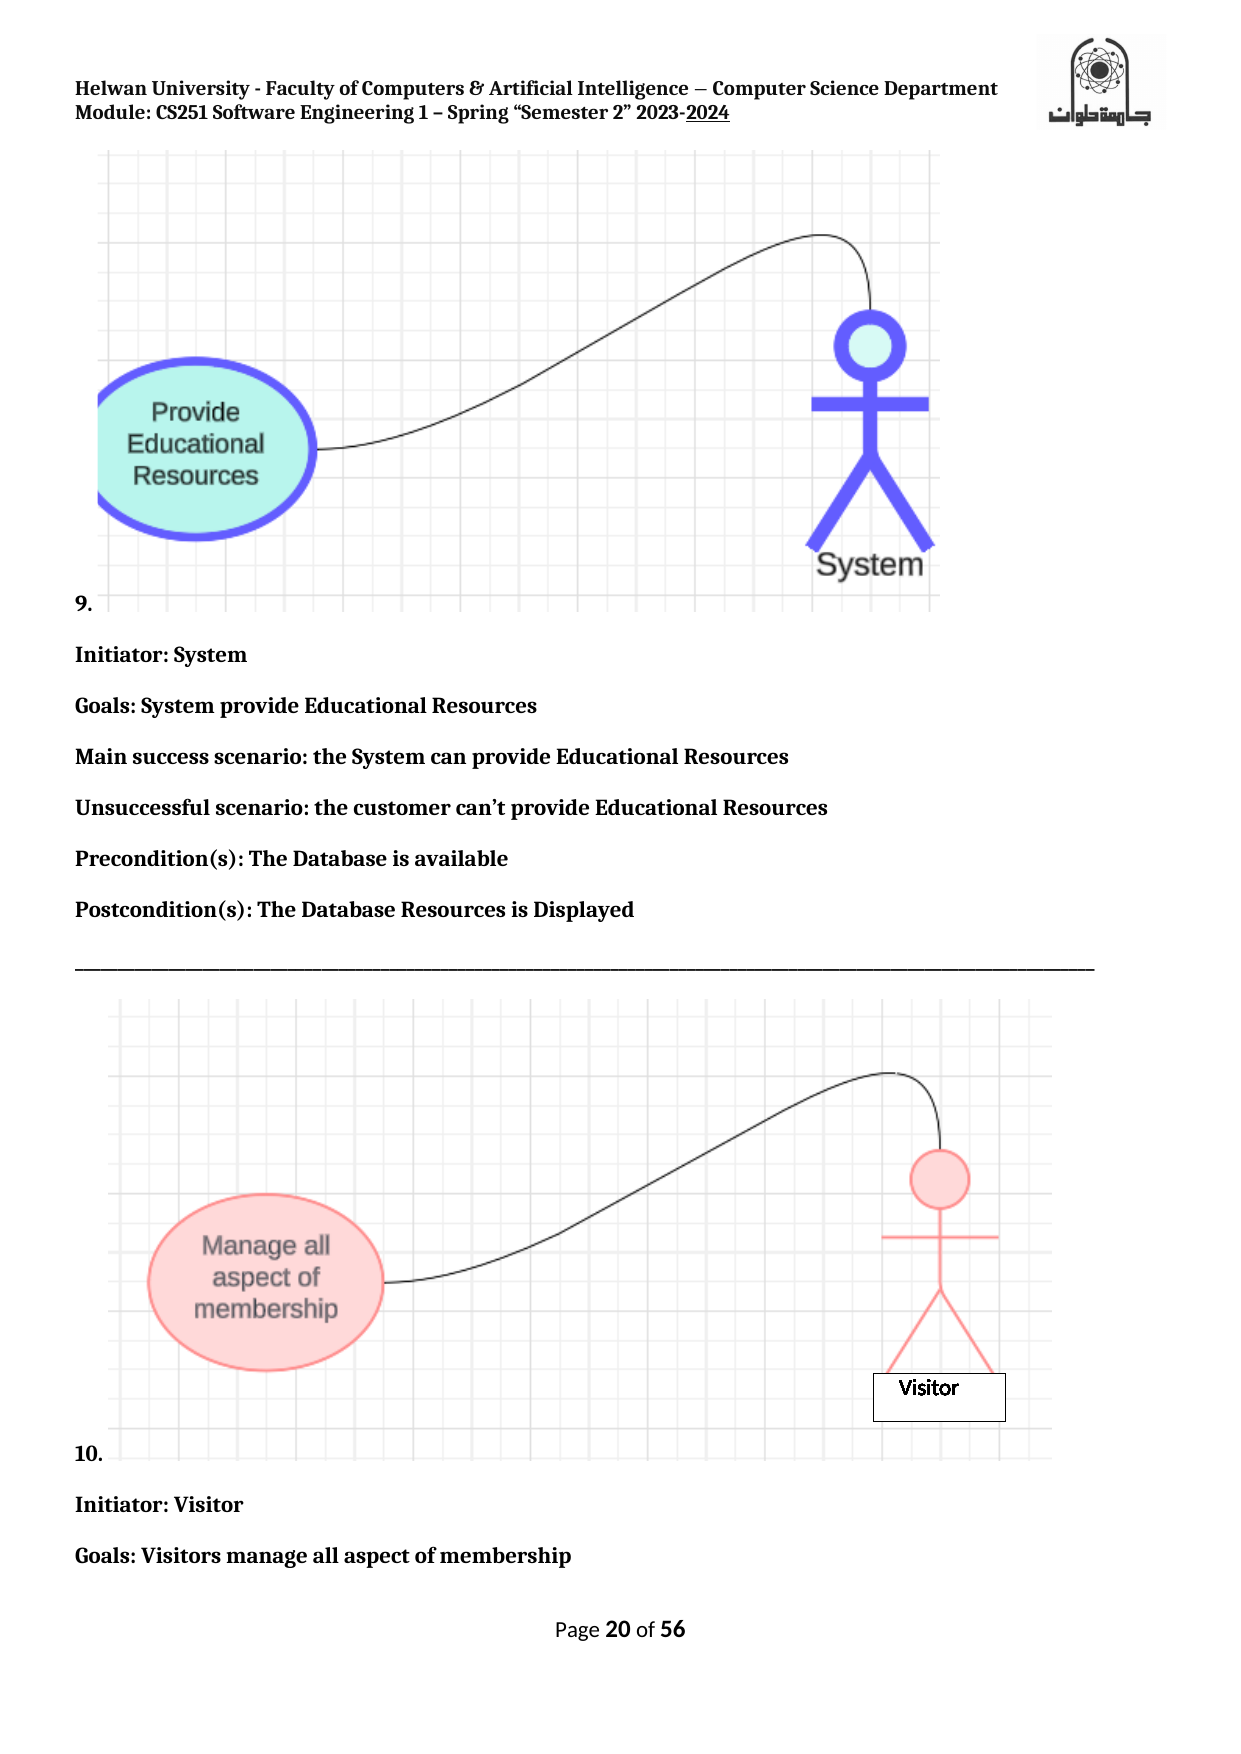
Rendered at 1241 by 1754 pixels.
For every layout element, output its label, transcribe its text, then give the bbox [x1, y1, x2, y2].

text Goals: Visitors manage all aspect of membership [75, 1543, 1165, 1570]
text Postcondition(s): The Database Resources is Displayed [75, 897, 1165, 923]
text Unsuccessful scenario: the customer can’t provide Educational Resources [75, 795, 1165, 821]
text Main success scenario: the System can provide Educational Resources [75, 744, 1165, 770]
text ________________________________________________________________________________________________________________________ [75, 948, 1165, 974]
text Initiator: System [75, 642, 1165, 668]
picture [97, 150, 940, 612]
text Precondition(s): The Database is available [75, 846, 1165, 872]
text Goals: System provide Educational Resources [75, 693, 1165, 719]
text Initiator: Visitor [75, 1492, 1165, 1519]
picture [108, 999, 1052, 1461]
